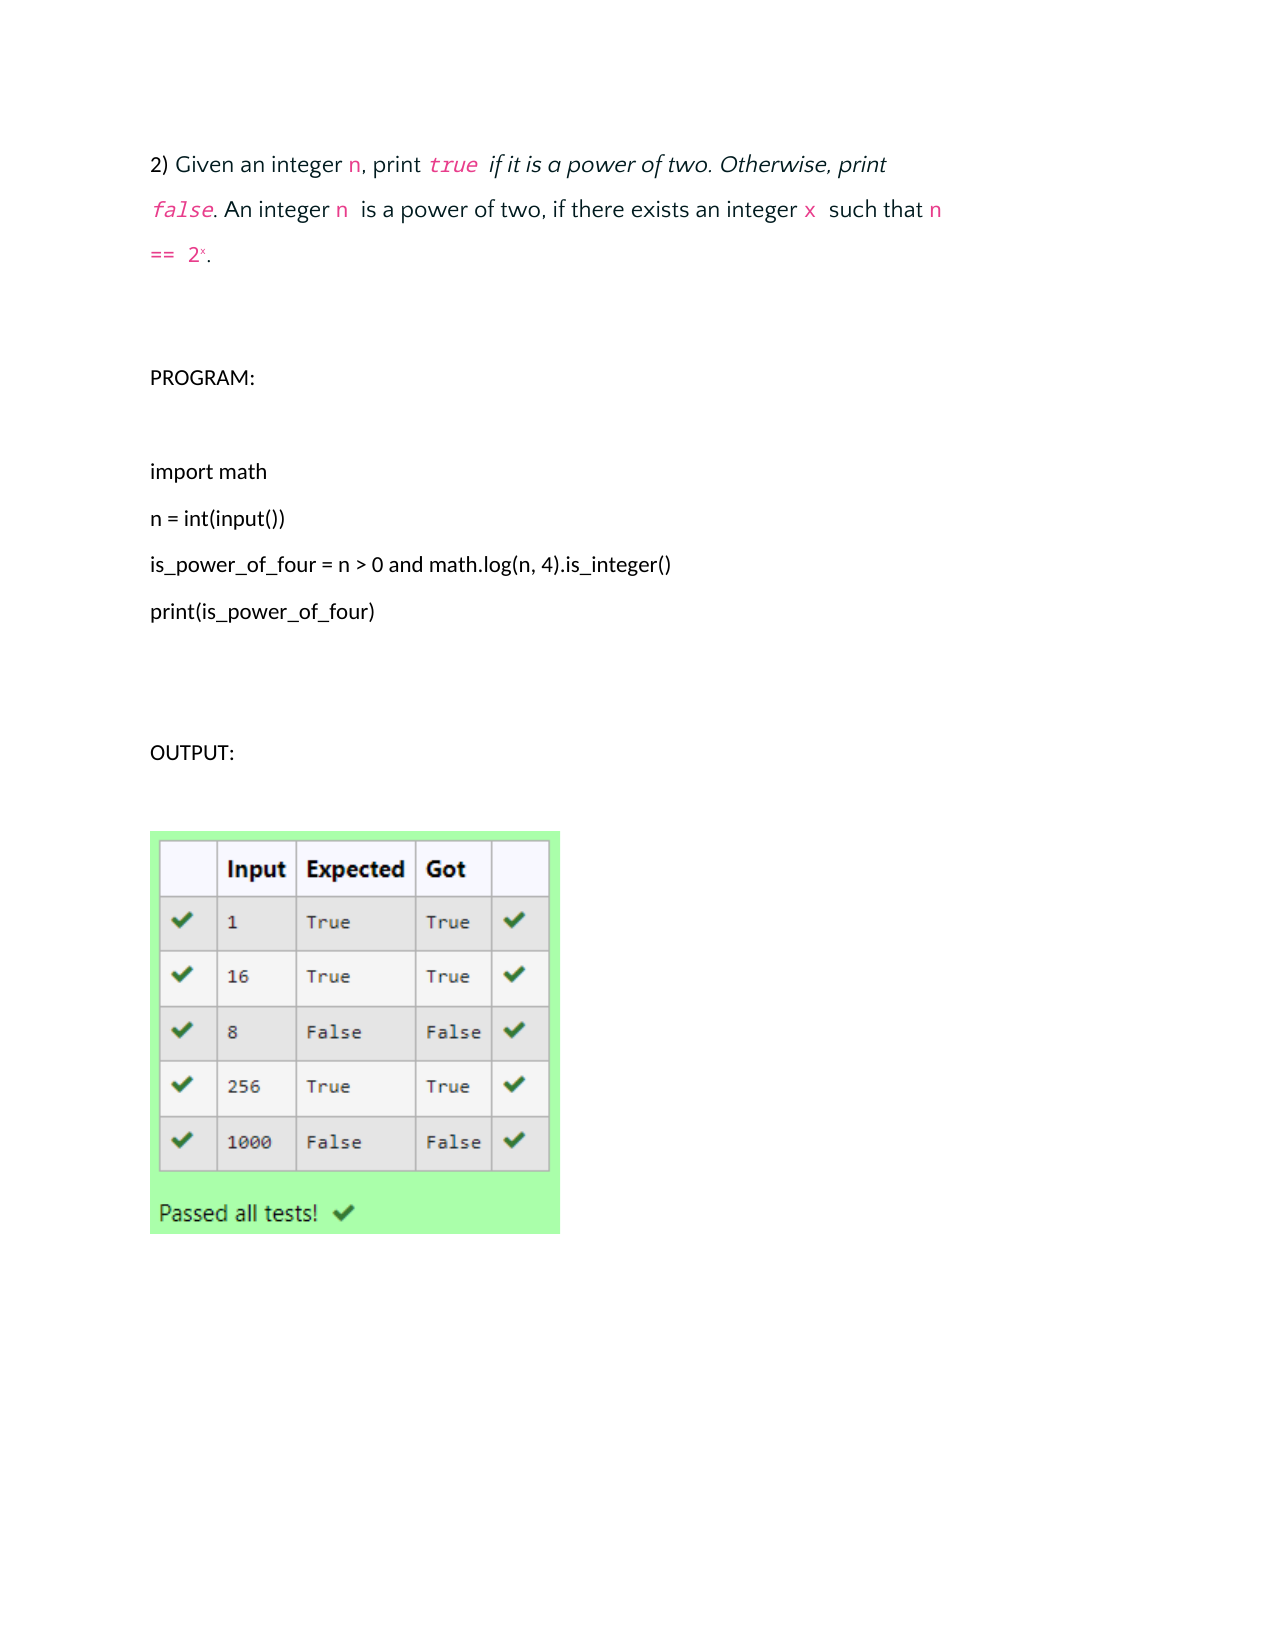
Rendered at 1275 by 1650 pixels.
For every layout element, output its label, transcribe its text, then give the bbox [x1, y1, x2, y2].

list Given an integer n, print true if it is a power of two. Otherwise, print false. An integer n is a power of two, if there exists an integer x such that n == 2x. [150, 150, 950, 268]
text n = int(input()) [150, 504, 1135, 532]
text OUTPUT: [150, 738, 1135, 766]
picture [150, 831, 561, 1234]
text is_power_of_four = n > 0 and math.log(n, 4).is_integer() print(is_power_of_four) [150, 550, 887, 625]
text PROGRAM: [150, 363, 1135, 391]
text import math [150, 457, 1135, 485]
